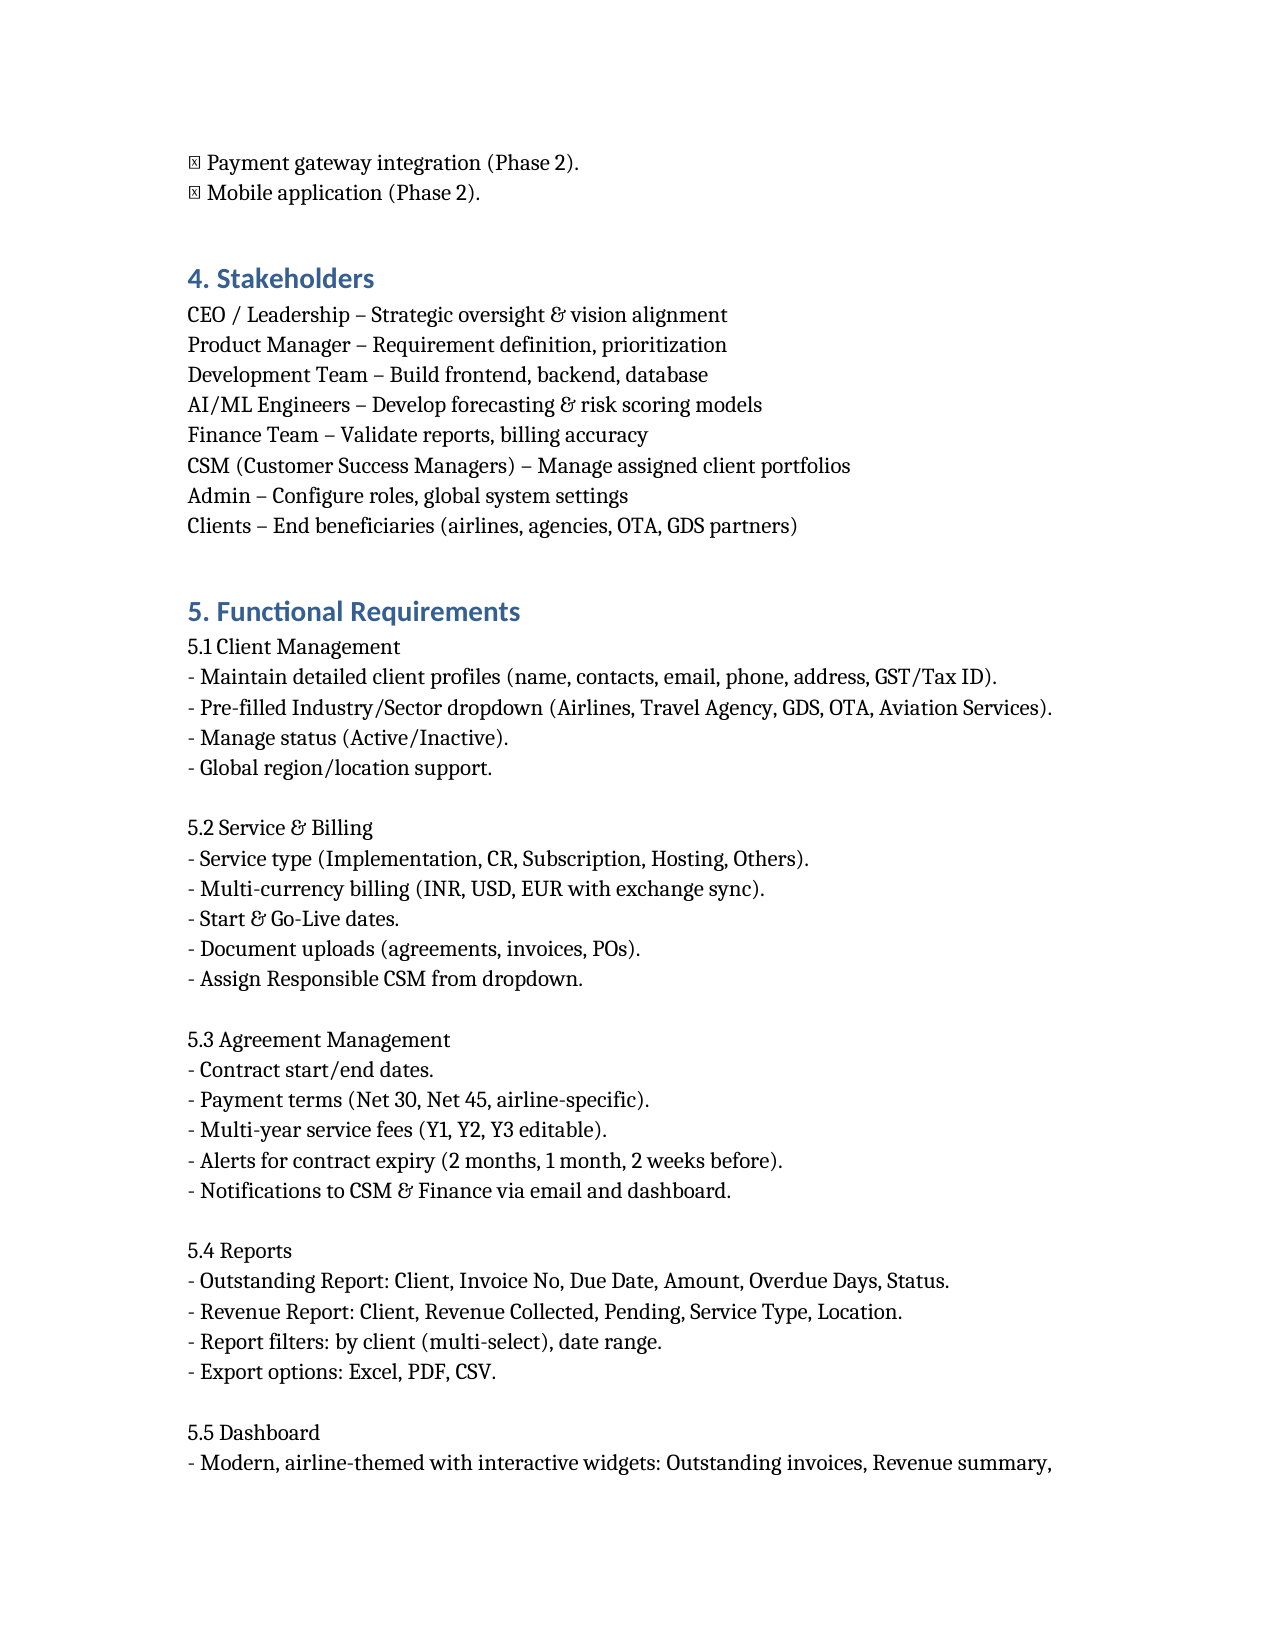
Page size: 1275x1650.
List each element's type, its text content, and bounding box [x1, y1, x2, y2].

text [187, 634, 1087, 1476]
text CEO / Leadership – Strategic oversight & vision alignment Product Manager – Requirement definition, prioritization Development Team – Build frontend, backend, database AI/ML Engineers – Develop forecasting & risk scoring models Finance Team – Validate reports, billing accuracy CSM (Customer Success Managers) – Manage assigned client portfolios Admin – Configure roles, global system settings Clients – End beneficiaries (airlines, agencies, OTA, GDS partners) [187, 301, 1087, 539]
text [187, 150, 1087, 207]
subtitle 4. Stakeholders [187, 260, 1087, 296]
subtitle 5. Functional Requirements [187, 593, 1087, 629]
